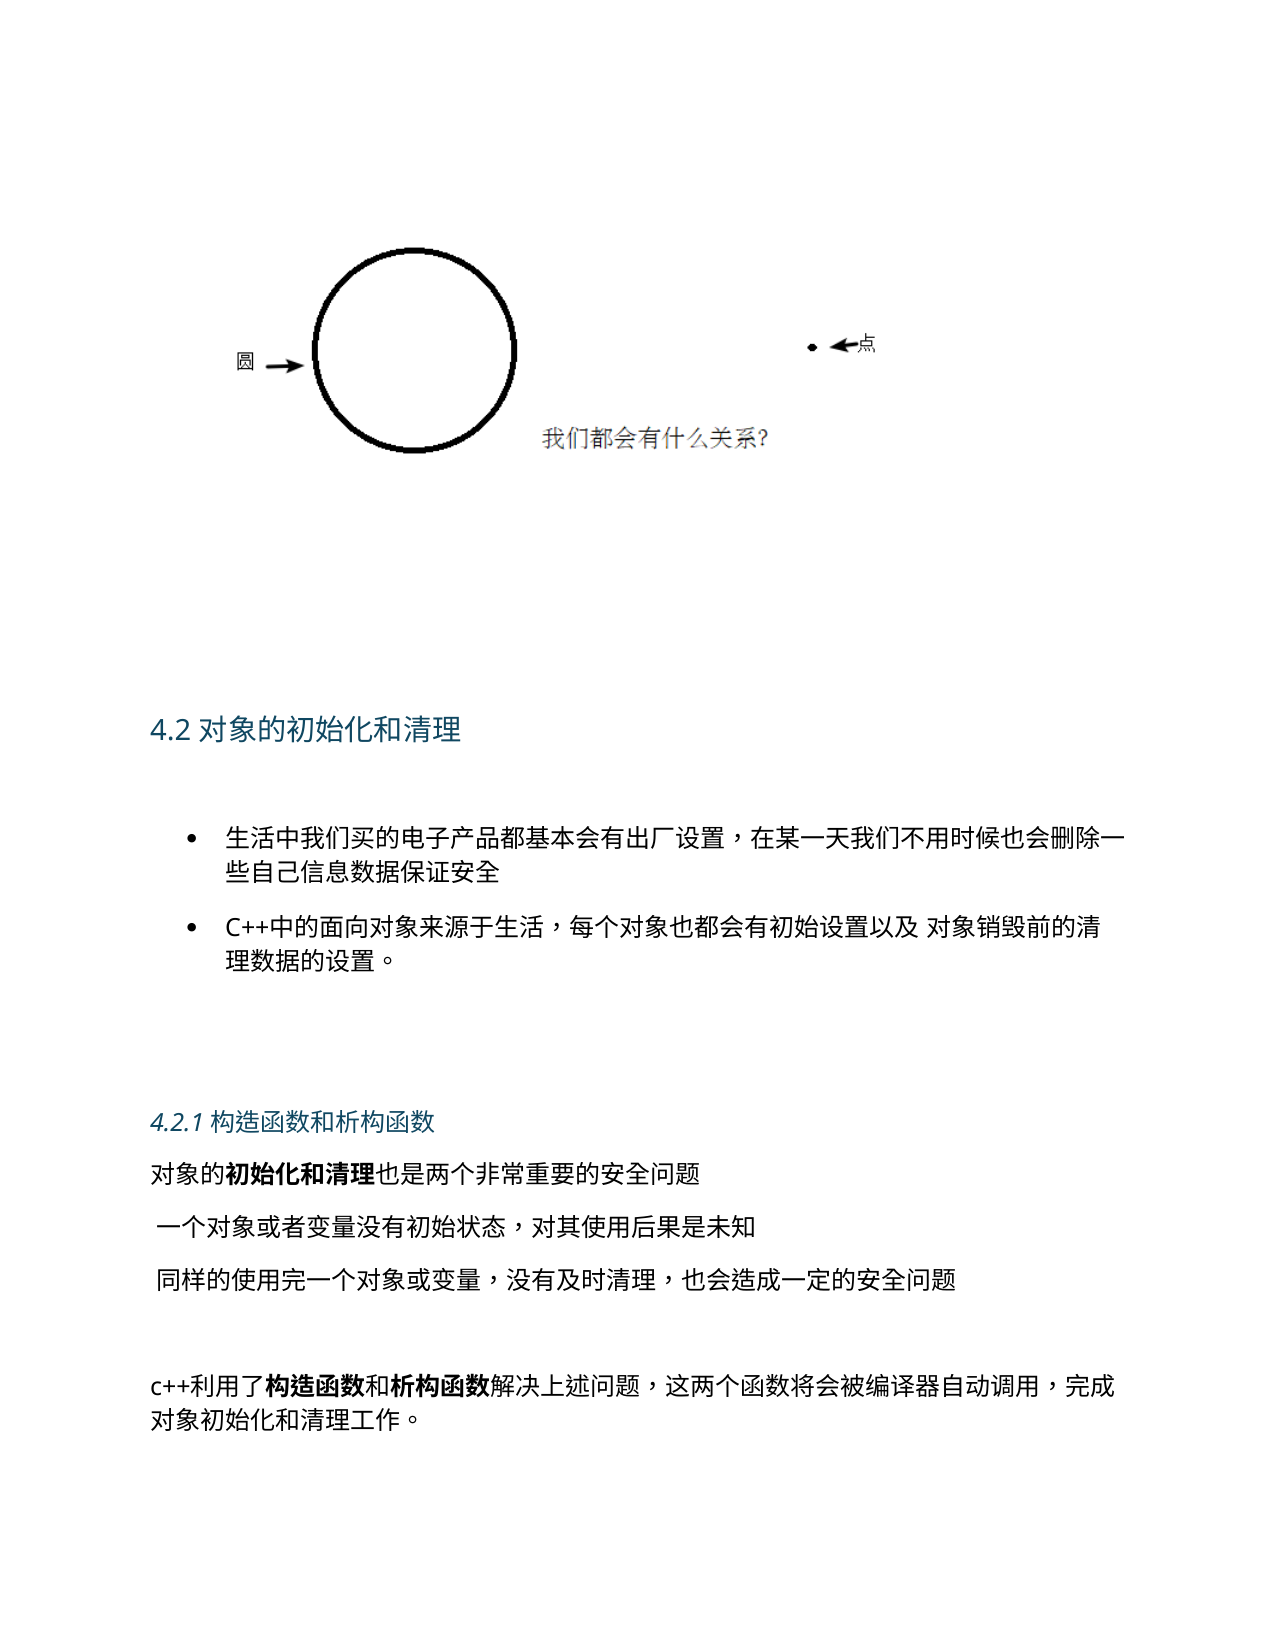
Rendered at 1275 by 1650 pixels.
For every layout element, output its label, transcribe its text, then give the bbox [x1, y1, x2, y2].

picture [168, 150, 1044, 533]
list 生活中我们买的电子产品都基本会有出厂设置，在某一天我们不用时候也会删除一些自己信息数据保证安全 [187, 821, 1125, 889]
text 一个对象或者变量没有初始状态，对其使用后果是未知 [150, 1210, 1125, 1244]
text 对象的初始化和清理也是两个非常重要的安全问题 [150, 1157, 1125, 1191]
text c++利用了构造函数和析构函数解决上述问题，这两个函数将会被编译器自动调用，完成对象初始化和清理工作。 [150, 1368, 1125, 1437]
list C++中的面向对象来源于生活，每个对象也都会有初始设置以及 对象销毁前的清理数据的设置。 [187, 910, 1125, 978]
subtitle 4.2 对象的初始化和清理 [150, 709, 1125, 749]
text 同样的使用完一个对象或变量，没有及时清理，也会造成一定的安全问题 [150, 1263, 1125, 1297]
subtitle 4.2.1 构造函数和析构函数 [150, 1104, 1125, 1138]
